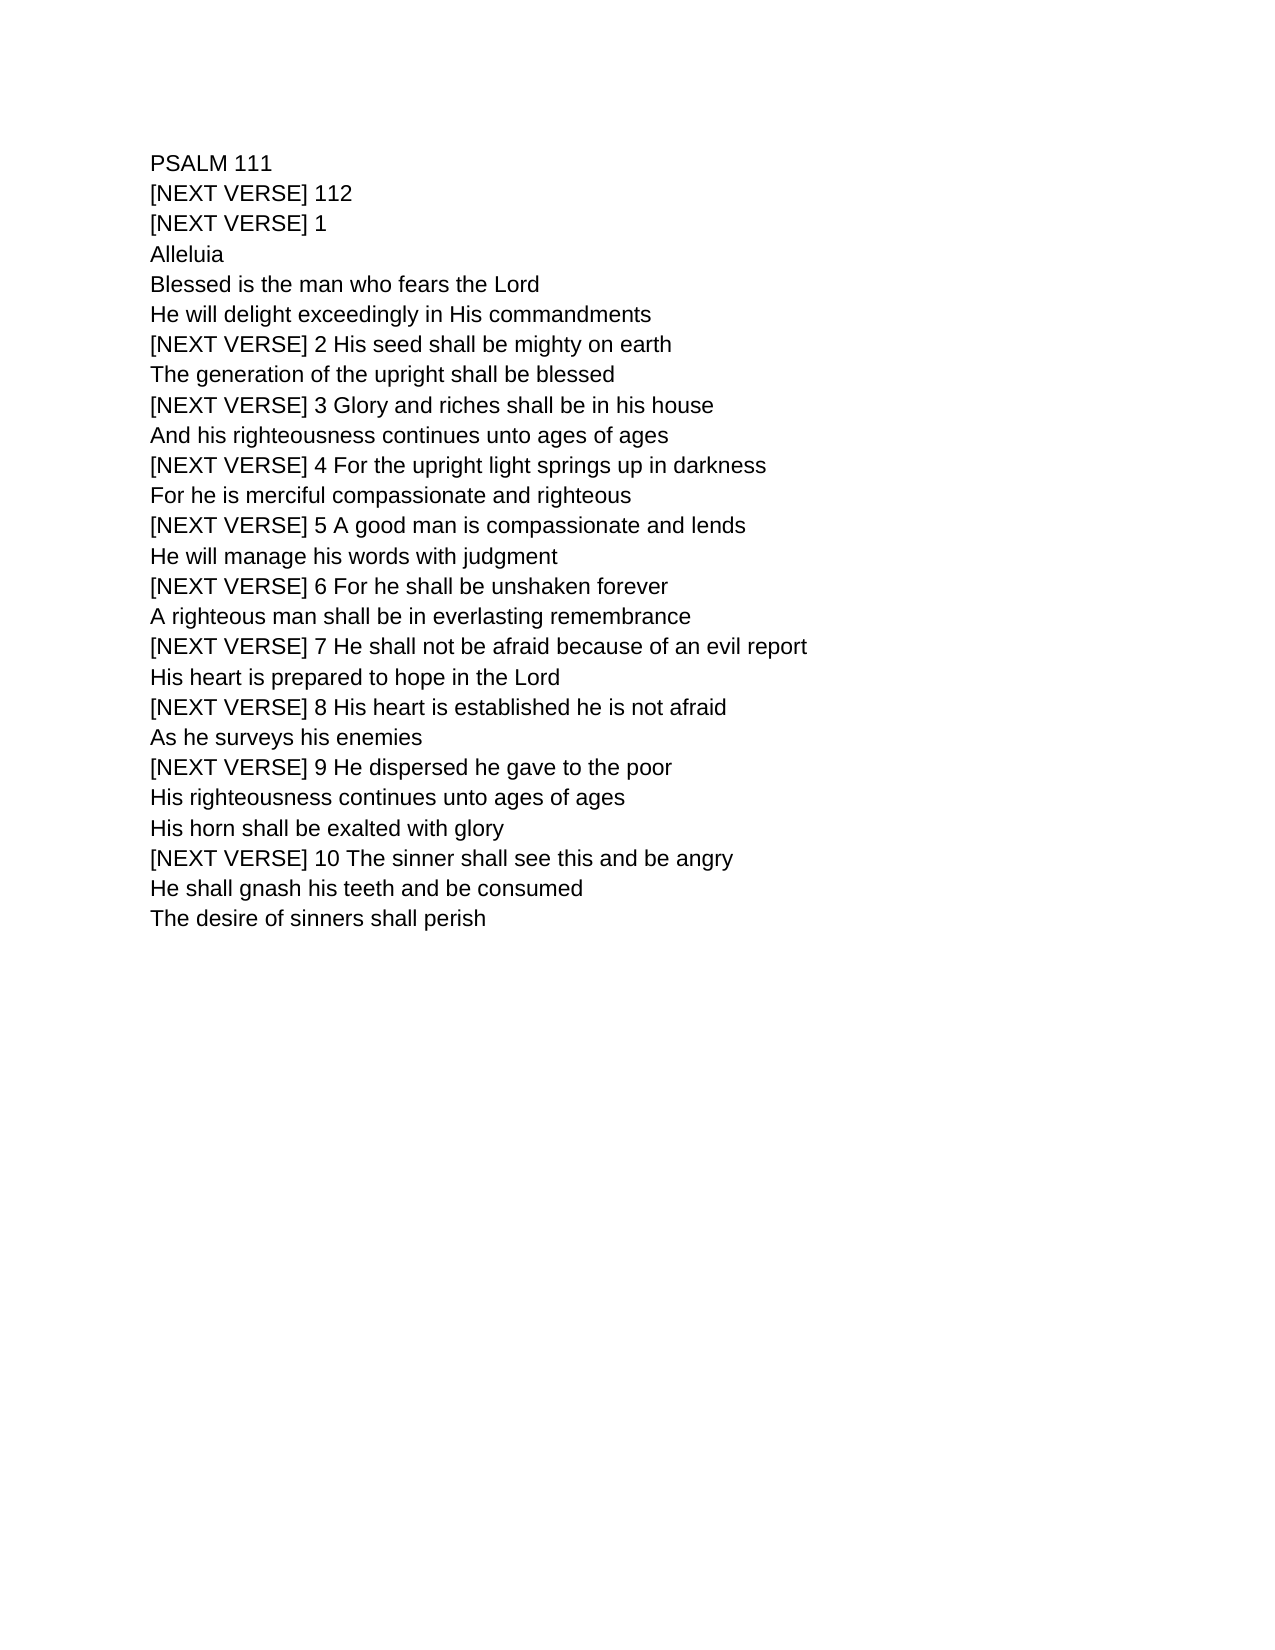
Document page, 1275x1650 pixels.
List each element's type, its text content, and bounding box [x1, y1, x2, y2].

text The generation of the upright shall be blessed [150, 361, 1125, 388]
text [NEXT VERSE] 2 His seed shall be mighty on earth [150, 331, 1125, 358]
text He will manage his words with judgment [150, 543, 1125, 569]
text [NEXT VERSE] 5 A good man is compassionate and lends [150, 512, 1125, 539]
text And his righteousness continues unto ages of ages [150, 422, 1125, 448]
text [NEXT VERSE] 8 His heart is established he is not afraid [150, 694, 1125, 720]
text [NEXT VERSE] 4 For the upright light springs up in darkness [150, 452, 1125, 478]
text [NEXT VERSE] 3 Glory and riches shall be in his house [150, 392, 1125, 418]
text He shall gnash his teeth and be consumed [150, 875, 1125, 901]
text [NEXT VERSE] 112 [150, 180, 1125, 207]
text PSALM 111 [150, 150, 1125, 176]
text [NEXT VERSE] 10 The sinner shall see this and be angry [150, 845, 1125, 871]
text Alleluia [150, 241, 1125, 267]
text The desire of sinners shall perish [150, 905, 1125, 932]
text [NEXT VERSE] 7 He shall not be afraid because of an evil report [150, 633, 1125, 660]
text His horn shall be exalted with glory [150, 814, 1125, 841]
text [NEXT VERSE] 6 For he shall be unshaken forever [150, 573, 1125, 599]
text For he is merciful compassionate and righteous [150, 482, 1125, 509]
text As he surveys his enemies [150, 724, 1125, 750]
text Blessed is the man who fears the Lord [150, 271, 1125, 297]
text A righteous man shall be in everlasting remembrance [150, 603, 1125, 629]
text He will delight exceedingly in His commandments [150, 301, 1125, 327]
text [NEXT VERSE] 9 He dispersed he gave to the poor [150, 754, 1125, 781]
text His righteousness continues unto ages of ages [150, 784, 1125, 811]
text His heart is prepared to hope in the Lord [150, 663, 1125, 690]
text [NEXT VERSE] 1 [150, 210, 1125, 237]
